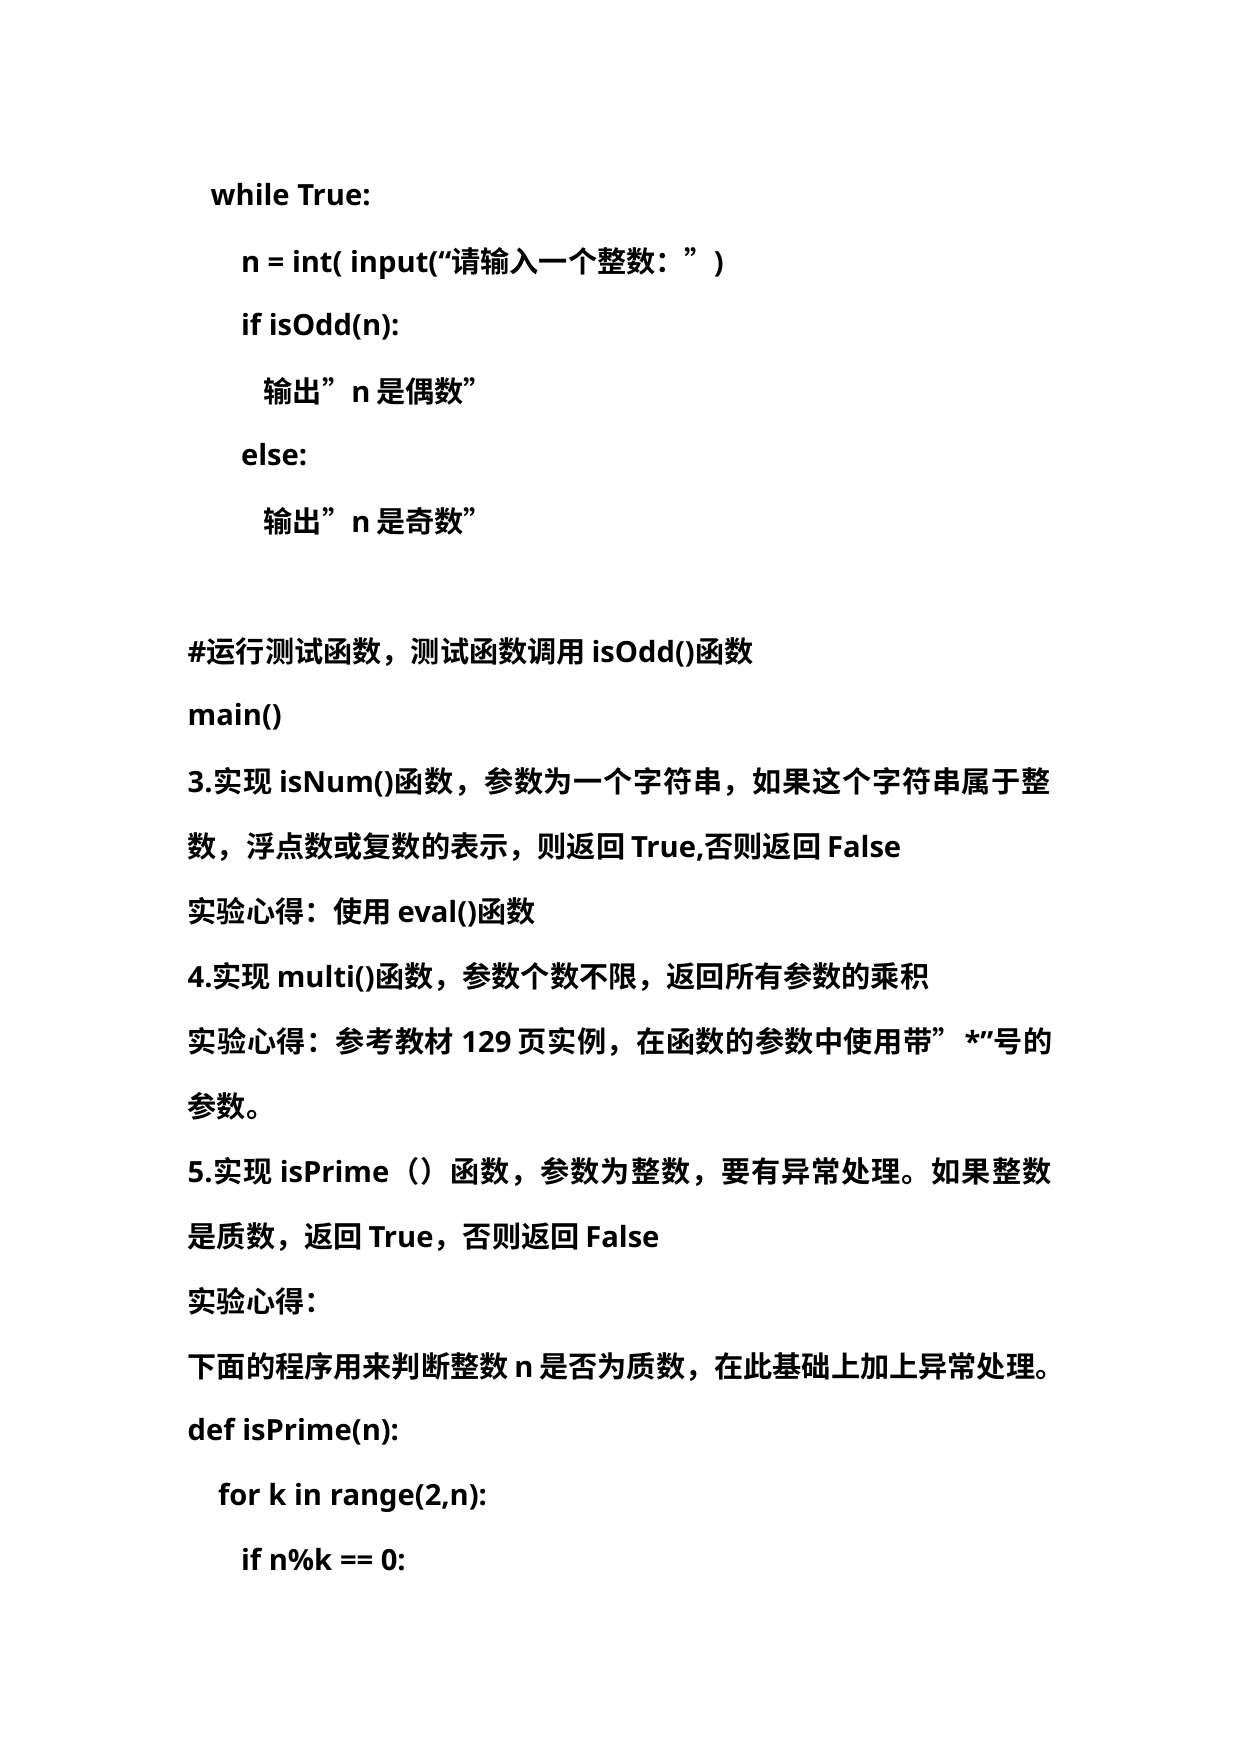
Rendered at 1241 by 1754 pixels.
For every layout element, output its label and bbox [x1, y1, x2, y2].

text [187, 162, 1053, 1592]
